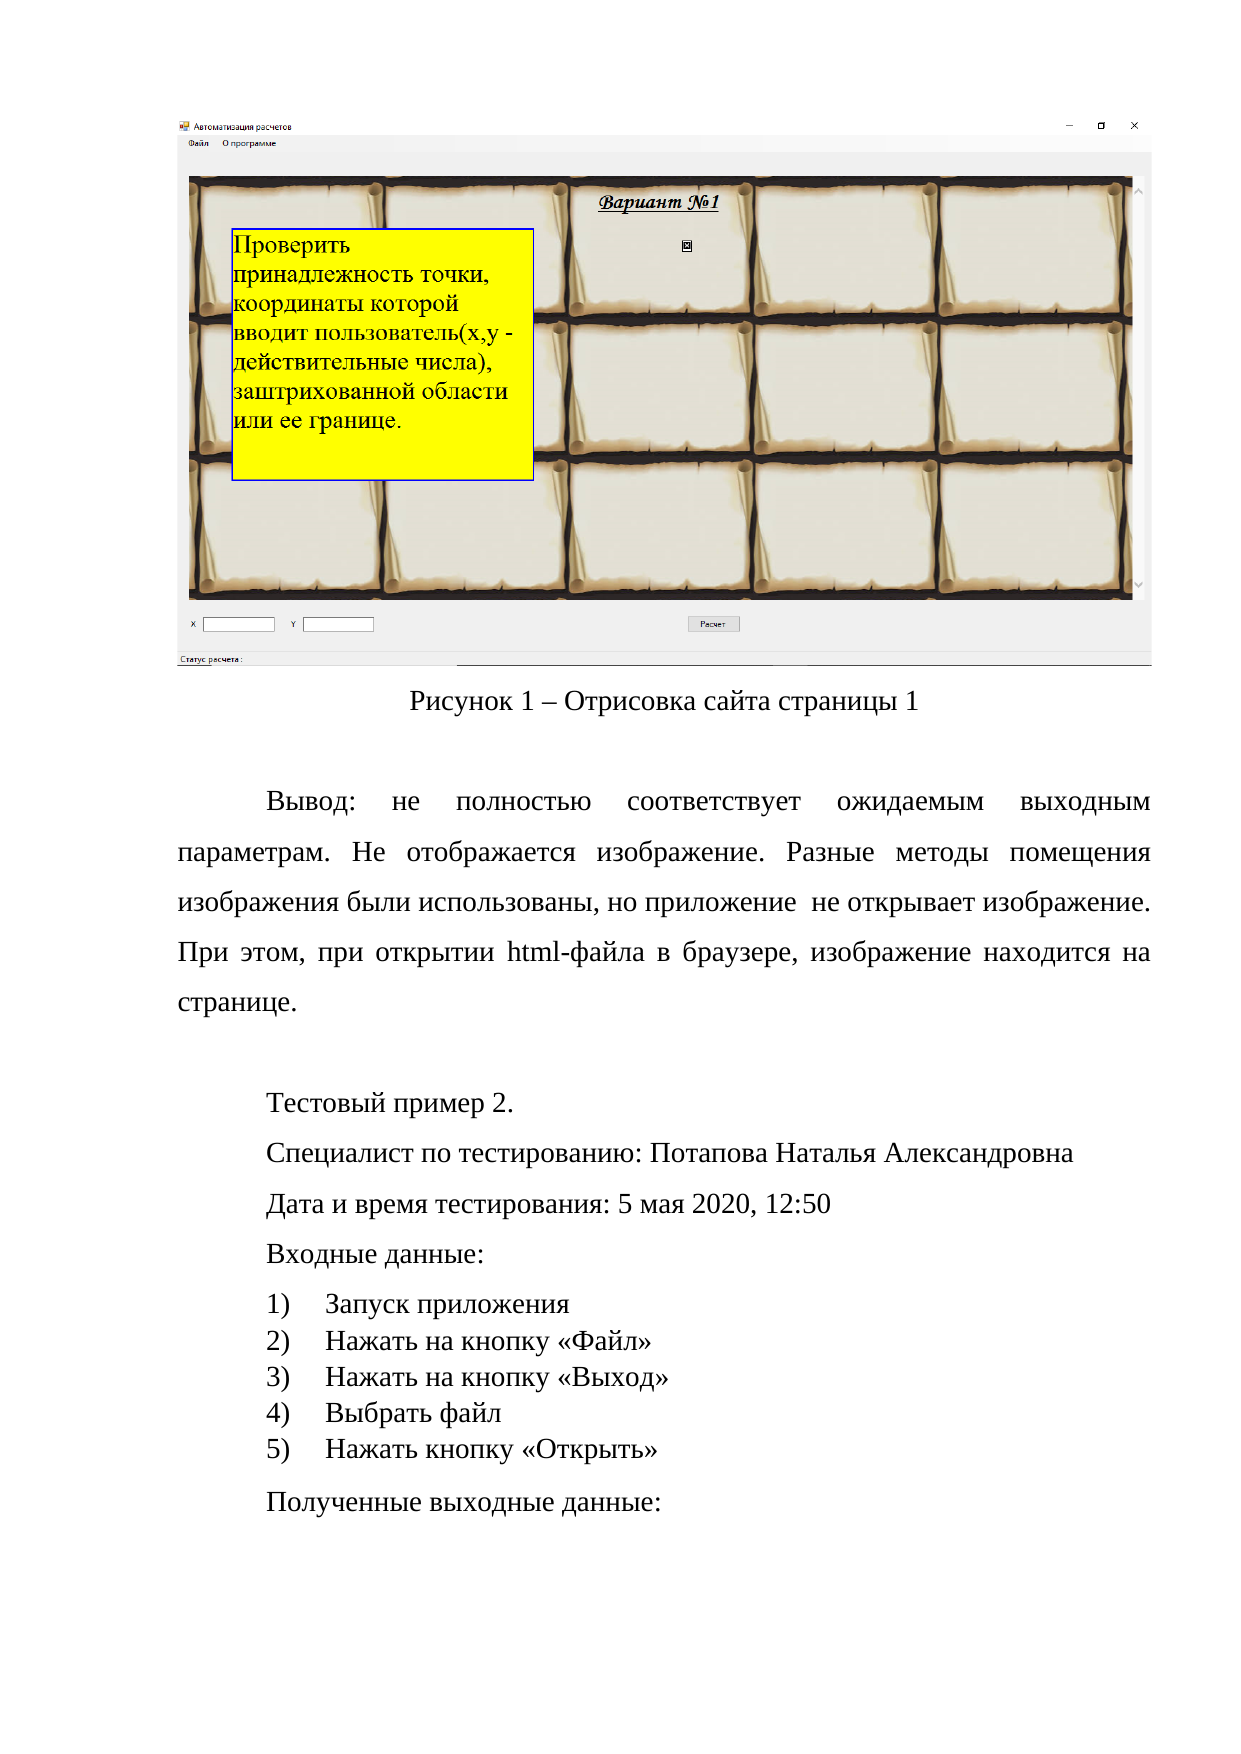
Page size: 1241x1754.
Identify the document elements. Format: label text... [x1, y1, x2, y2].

list Запуск приложения [177, 1286, 1152, 1320]
list Нажать на кнопку «Файл» [177, 1323, 1152, 1356]
list Нажать кнопку «Открыть» [177, 1431, 1152, 1464]
text Полученные выходные данные: [177, 1484, 1152, 1517]
text Тестовый пример 2. [177, 1085, 1152, 1119]
text Входные данные: [177, 1236, 1152, 1270]
text Вывод: не полностью соответствует ожидаемым выходным параметрам. Не отображается изображение. Разные методы помещения изображения были использованы, но приложение не открывает изображение. При этом, при открытии html-файла в браузере, изображение находится на странице. [177, 783, 1152, 1018]
list Нажать на кнопку «Выход» [177, 1359, 1152, 1392]
list Выбрать файл [177, 1395, 1152, 1428]
text Дата и время тестирования: 5 мая 2020, 12:50 [177, 1186, 1152, 1219]
text Специалист по тестированию: Потапова Наталья Александровна [177, 1136, 1152, 1169]
picture [177, 118, 1152, 666]
text Рисунок 1 – Отрисовка сайта страницы 1 [177, 683, 1152, 716]
